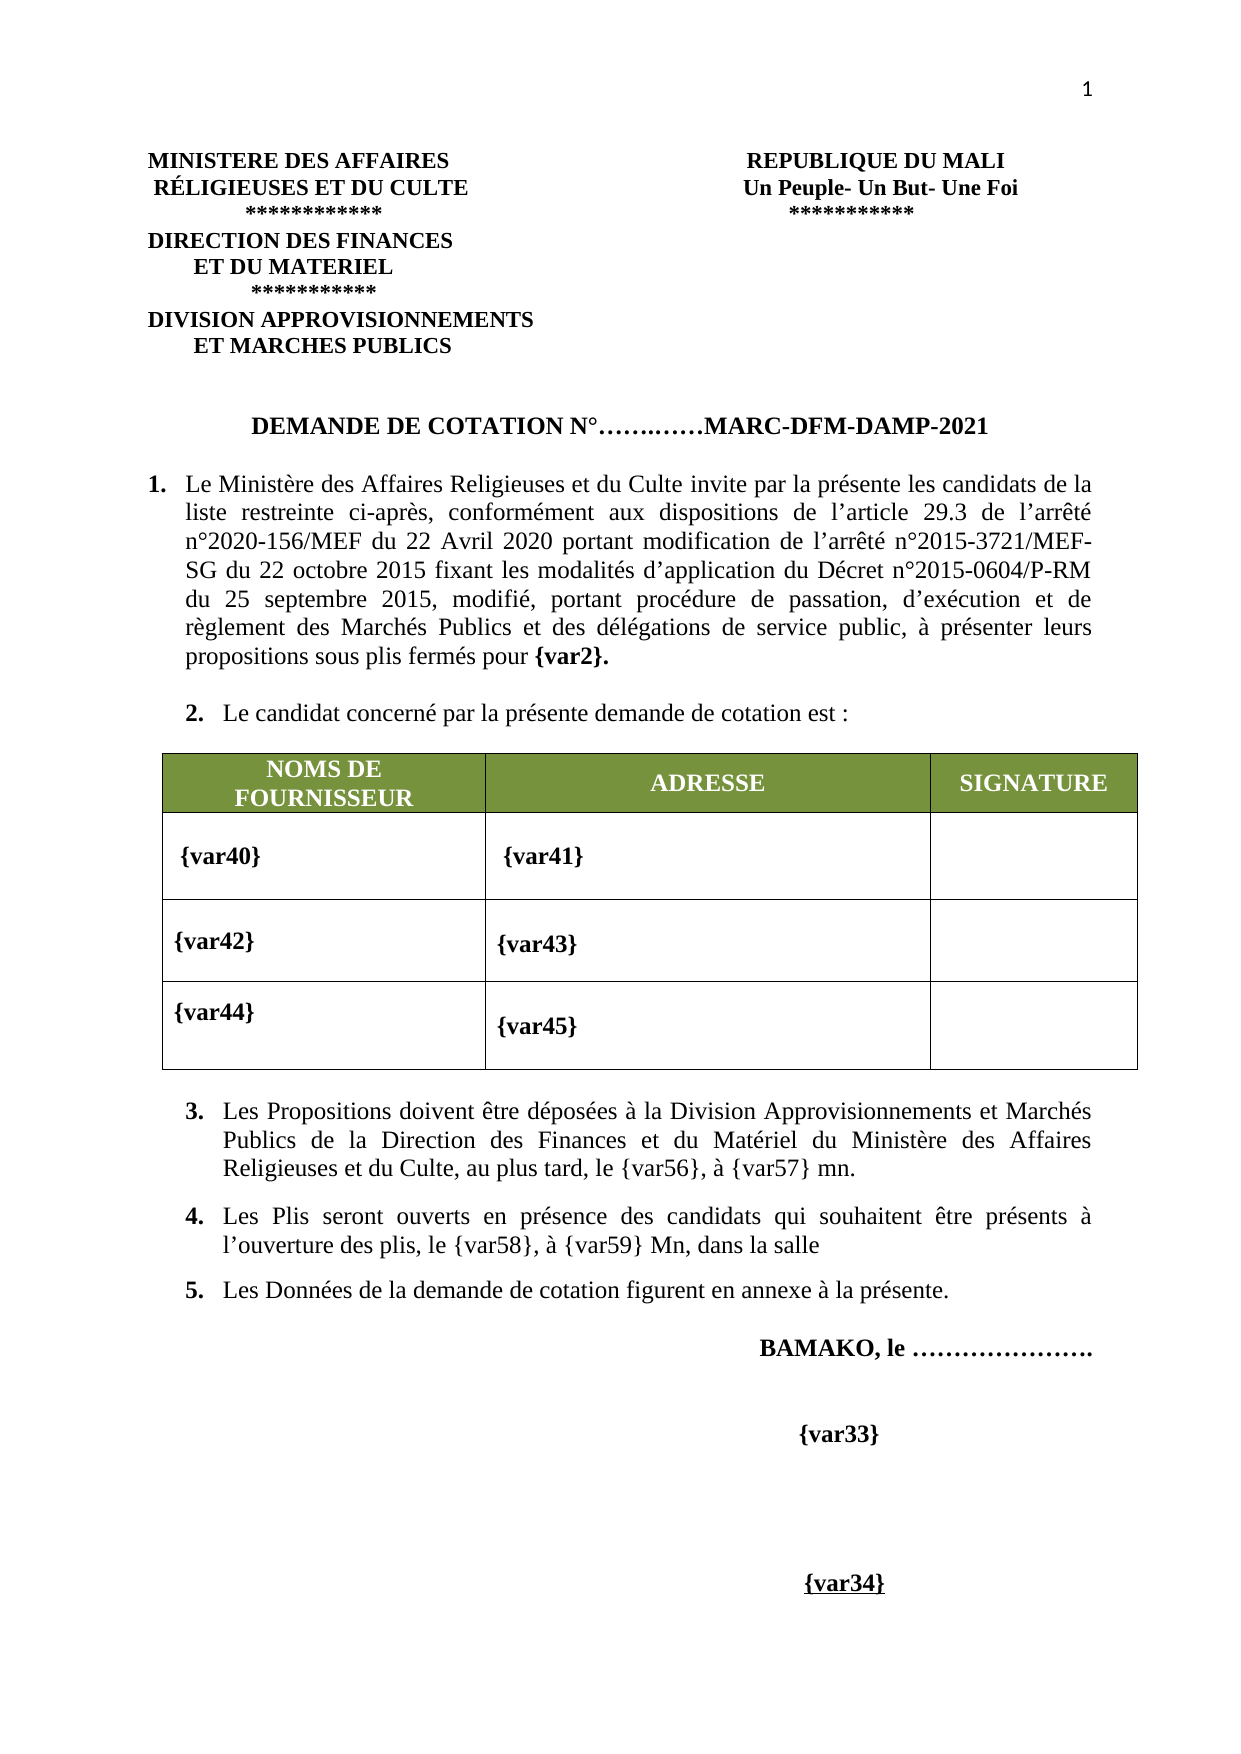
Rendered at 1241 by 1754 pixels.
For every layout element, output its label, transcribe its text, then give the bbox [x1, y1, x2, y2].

text {var33} [223, 1419, 1093, 1448]
text *********** [148, 279, 1093, 306]
text ************ *********** [148, 200, 1093, 227]
text DIVISION APPROVISIONNEMENTS [148, 306, 1093, 332]
list Les Plis seront ouverts en présence des candidats qui souhaitent être présents à l’ouverture des plis, le {var58}, à {var59} Mn, dans la salle [185, 1201, 1093, 1259]
table_cell [931, 813, 1137, 899]
table_cell [931, 982, 1137, 1068]
list Les Données de la demande de cotation figurent en annexe à la présente. [185, 1276, 1093, 1304]
table_cell {var45} [486, 982, 930, 1068]
table_header ADRESSE [486, 754, 930, 812]
text DEMANDE DE COTATION N°…….……MARC-DFM-DAMP-2021 [148, 411, 1093, 440]
text BAMAKO, le …………………. [223, 1333, 1093, 1362]
text MINISTERE DES AFFAIRES REPUBLIQUE DU MALI [148, 148, 1093, 174]
text RÉLIGIEUSES ET DU CULTE Un Peuple- Un But- Une Foi [148, 174, 1093, 200]
text DIRECTION DES FINANCES [148, 227, 1093, 253]
table_cell {var42} [163, 900, 485, 981]
table_header SIGNATURE [931, 754, 1137, 812]
table_cell {var44} [163, 982, 485, 1068]
table_cell {var40} [163, 813, 485, 899]
text ET MARCHES PUBLICS [148, 332, 1093, 358]
table_cell {var43} [486, 900, 930, 981]
table_cell [931, 900, 1137, 981]
list Les Propositions doivent être déposées à la Division Approvisionnements et Marchés Publics de la Direction des Finances et du Matériel du Ministère des Affaires Religieuses et du Culte, au plus tard, le {var56}, à {var57} mn. [185, 1096, 1093, 1182]
table_cell {var41} [486, 813, 930, 899]
list Le candidat concerné par la présente demande de cotation est : [185, 698, 1093, 727]
table_header NOMS DE FOURNISSEUR [163, 754, 485, 812]
list Le Ministère des Affaires Religieuses et du Culte invite par la présente les candidats de la liste restreinte ci-après, conformément aux dispositions de l’article 29.3 de l’arrêté n°2020-156/MEF du 22 Avril 2020 portant modification de l’arrêté n°2015-3721/MEF-SG du 22 octobre 2015 fixant les modalités d’application du Décret n°2015-0604/P-RM du 25 septembre 2015, modifié, portant procédure de passation, d’exécution et de règlement des Marchés Publics et des délégations de service public, à présenter leurs propositions sous plis fermés pour {var2}. [148, 469, 1093, 670]
text ET DU MATERIEL [148, 253, 1093, 279]
text {var34} [148, 1568, 1093, 1596]
